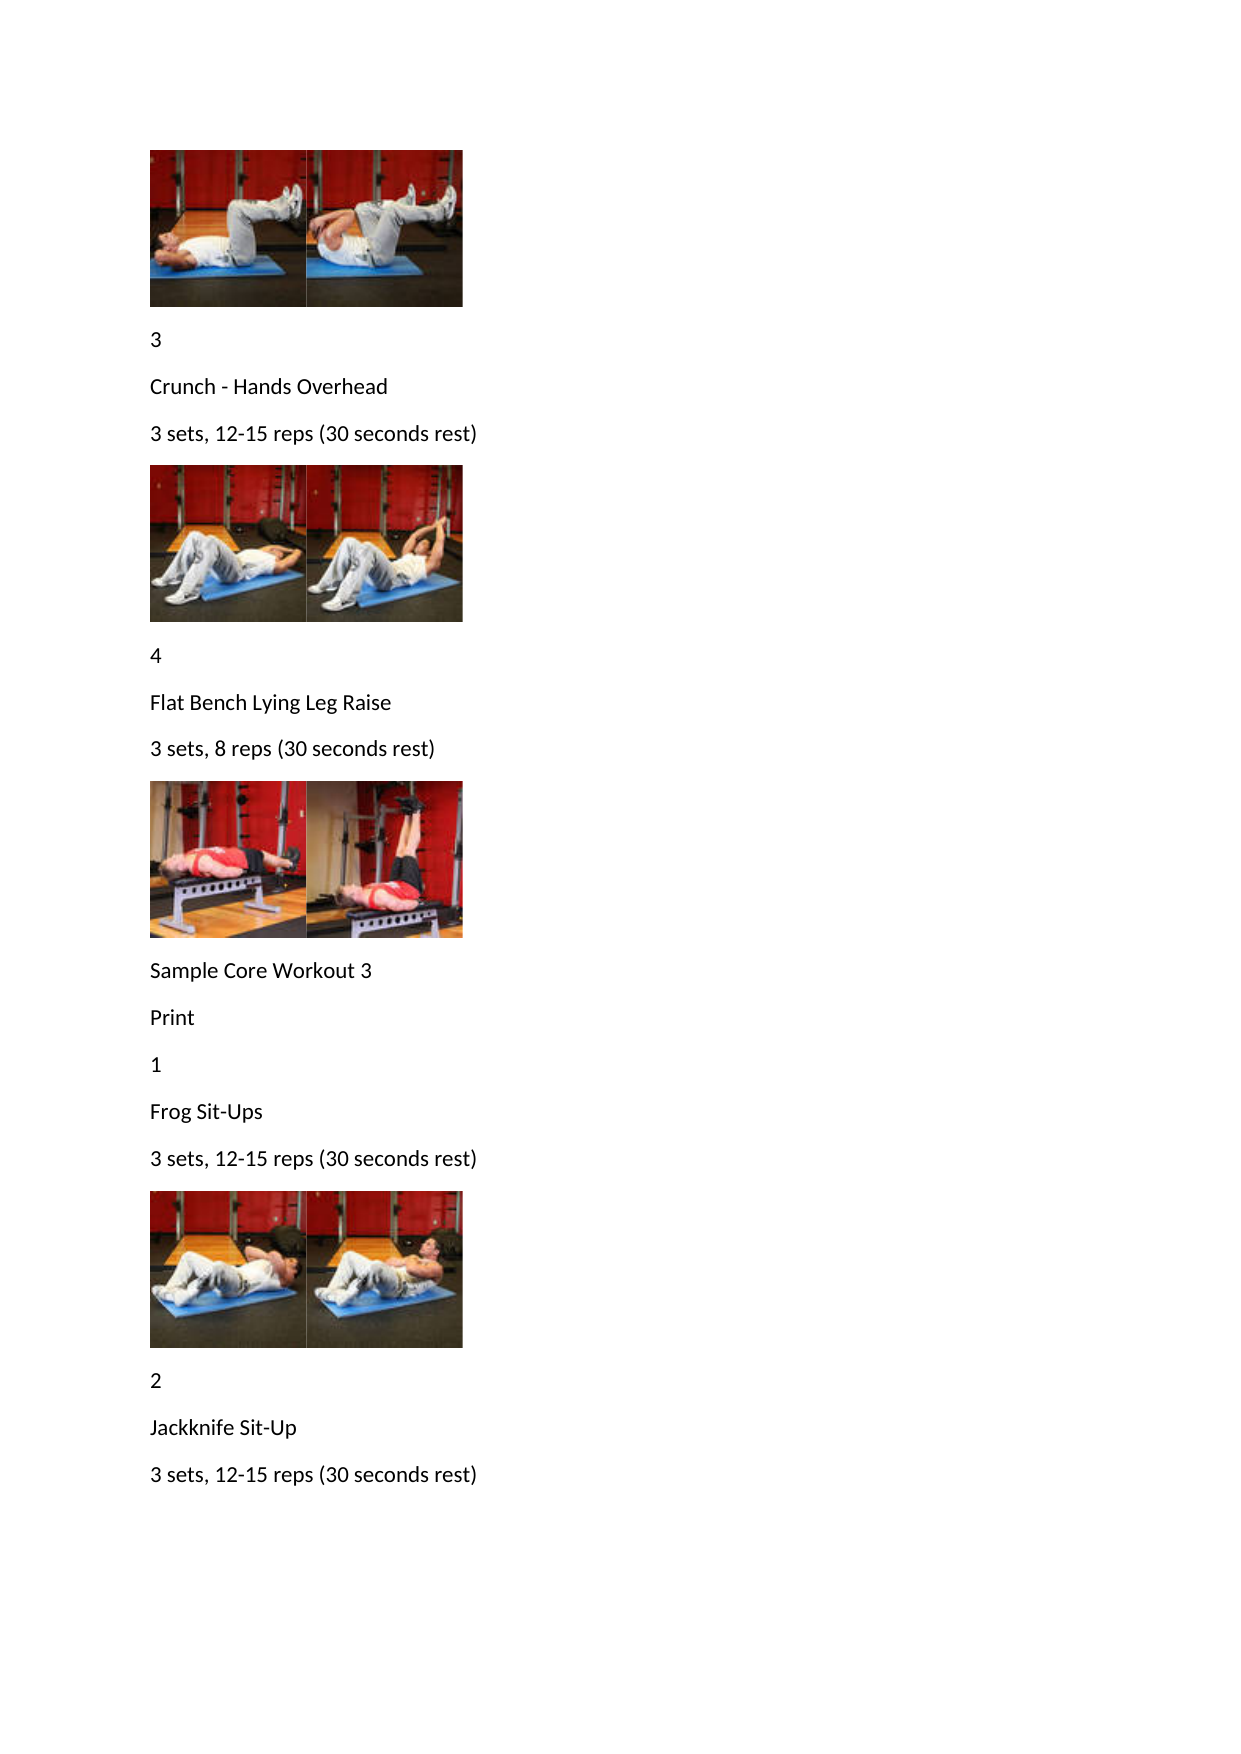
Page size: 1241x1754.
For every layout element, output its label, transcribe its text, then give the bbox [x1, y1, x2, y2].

picture [150, 150, 463, 307]
text 3 sets, 12-15 reps (30 seconds rest) [150, 419, 1090, 447]
picture [150, 465, 463, 622]
text 4 [150, 641, 1090, 669]
text Jackknife Sit-Up [150, 1413, 1090, 1441]
text 3 sets, 12-15 reps (30 seconds rest) [150, 1460, 1090, 1488]
text Flat Bench Lying Leg Raise [150, 688, 1090, 716]
text 1 [150, 1050, 1090, 1078]
text Crunch - Hands Overhead [150, 372, 1090, 400]
text 3 [150, 325, 1090, 353]
text 3 sets, 12-15 reps (30 seconds rest) [150, 1144, 1090, 1172]
text Frog Sit-Ups [150, 1097, 1090, 1125]
picture [150, 781, 463, 938]
text 2 [150, 1366, 1090, 1394]
text Sample Core Workout 3 [150, 957, 1090, 984]
text Print [150, 1003, 1090, 1031]
text 3 sets, 8 reps (30 seconds rest) [150, 734, 1090, 763]
picture [150, 1191, 463, 1348]
